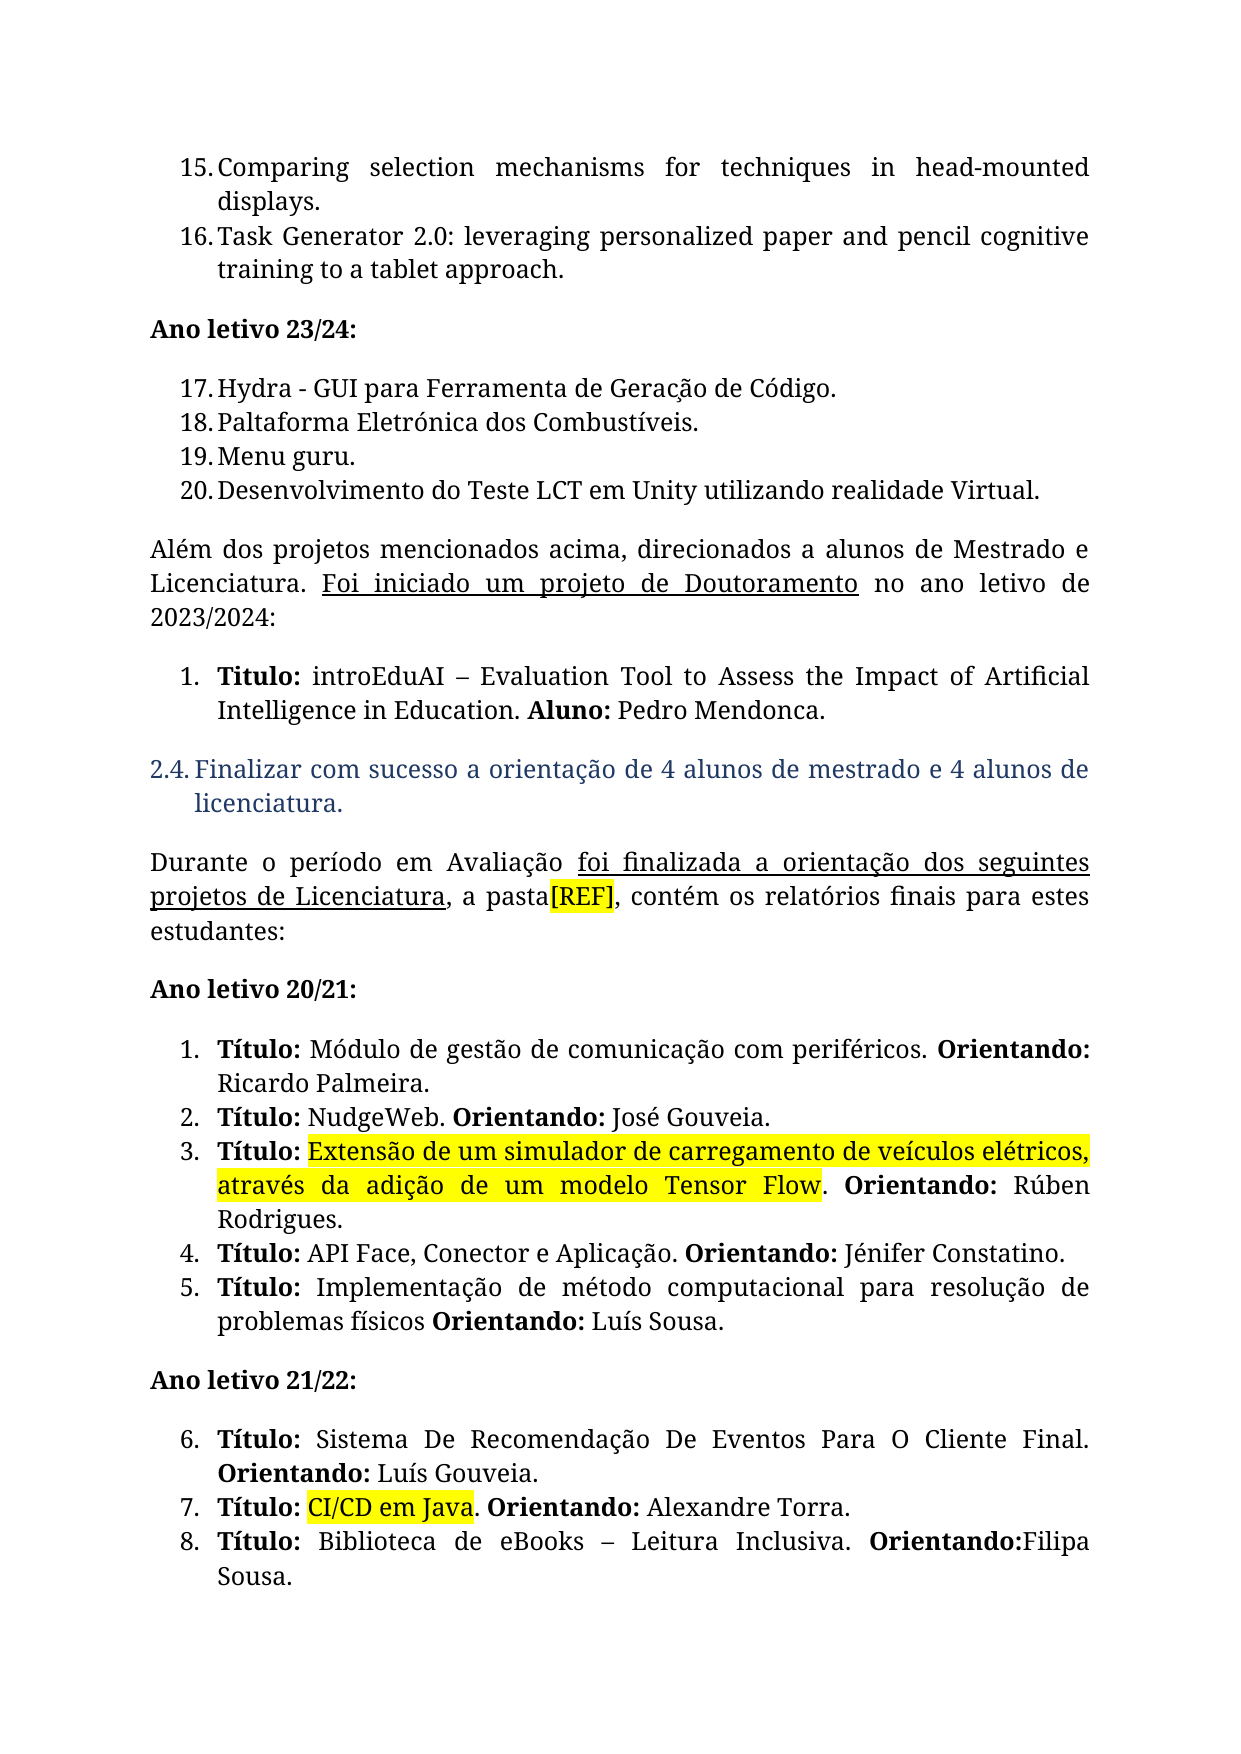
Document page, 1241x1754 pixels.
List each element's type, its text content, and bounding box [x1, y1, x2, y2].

list Título: Biblioteca de eBooks – Leitura Inclusiva. Orientando:Filipa Sousa. [179, 1524, 1090, 1592]
list Título: CI/CD em Java. Orientando: Alexandre Torra. [474, 1490, 1090, 1524]
list Task Generator 2.0: leveraging personalized paper and pencil cognitive training to a tablet approach. [179, 218, 1090, 286]
list Título: API Face, Conector e Aplicação. Orientando: Jénifer Constatino. [179, 1236, 1090, 1270]
text Ano letivo 21/22: [150, 1363, 1090, 1397]
text Durante o período em Avaliação foi finalizada a orientação dos seguintes projetos de Licenciatura, a pasta[REF], contém os relatórios finais para estes estudantes: [150, 845, 1090, 947]
list Menu guru. [179, 438, 1090, 472]
subtitle Finalizar com sucesso a orientação de 4 alunos de mestrado e 4 alunos de licenciatura. [149, 752, 1090, 820]
list Hydra - GUI para Ferramenta de Geração de Código. [179, 370, 1090, 404]
list Titulo: introEduAI – Evaluation Tool to Assess the Impact of Artificial Intelligence in Education. Aluno: Pedro Mendonca. [179, 659, 1090, 727]
list Título: Módulo de gestão de comunicação com periféricos. Orientando: Ricardo Palmeira. [179, 1031, 1090, 1099]
list Desenvolvimento do Teste LCT em Unity utilizando realidade Virtual. [179, 472, 1090, 507]
list Título: Implementação de método computacional para resolução de problemas físicos Orientando: Luís Sousa. [179, 1270, 1090, 1338]
list Título: NudgeWeb. Orientando: José Gouveia. [179, 1099, 1090, 1133]
list Paltaforma Eletrónica dos Combustíveis. [179, 404, 1090, 438]
list Comparing selection mechanisms for techniques in head-mounted displays. [179, 150, 1090, 218]
list Título: Extensão de um simulador de carregamento de veículos elétricos, através da adição de um modelo Tensor Flow. Orientando: Rúben Rodrigues. [179, 1133, 1090, 1236]
list Título: CI/CD em Java. Orientando: Alexandre Torra. [179, 1490, 307, 1524]
text Ano letivo 23/24: [150, 311, 1090, 345]
text Além dos projetos mencionados acima, direcionados a alunos de Mestrado e Licenciatura. Foi iniciado um projeto de Doutoramento no ano letivo de 2023/2024: [150, 532, 1090, 634]
list Título: Sistema De Recomendação De Eventos Para O Cliente Final. Orientando: Luís Gouveia. [179, 1422, 1090, 1490]
text Ano letivo 20/21: [150, 972, 1090, 1006]
